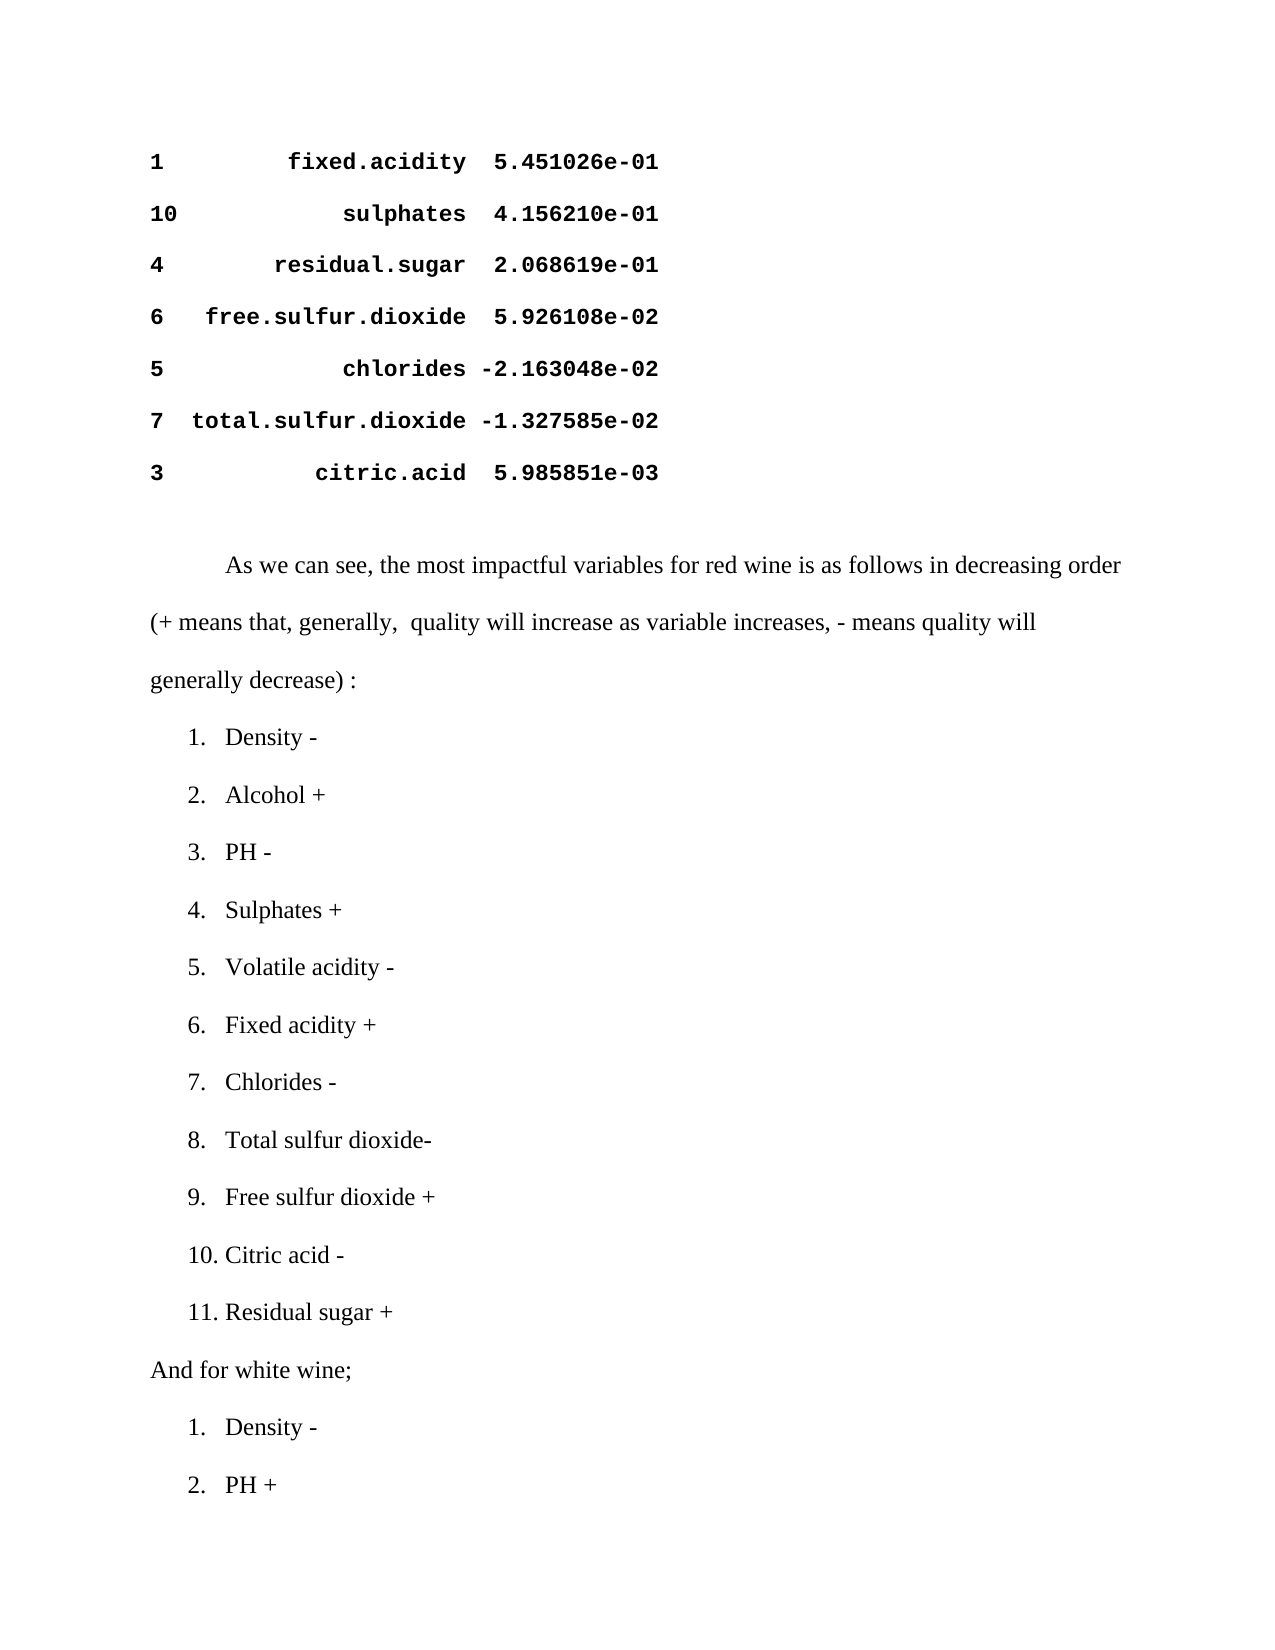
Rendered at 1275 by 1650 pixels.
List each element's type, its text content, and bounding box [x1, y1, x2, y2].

text 7 total.sulfur.dioxide -1.327585e-02 [150, 409, 1125, 435]
list PH - [187, 837, 1125, 866]
text 3 citric.acid 5.985851e-03 [150, 461, 1125, 487]
text As we can see, the most impactful variables for red wine is as follows in decreasing order (+ means that, generally, quality will increase as variable increases, - means quality will generally decrease) : [150, 550, 1125, 693]
list Chlorides - [187, 1067, 1125, 1096]
list Volatile acidity - [187, 952, 1125, 981]
list Alcohol + [187, 780, 1125, 808]
list Free sulfur dioxide + [187, 1182, 1125, 1211]
text 5 chlorides -2.163048e-02 [150, 357, 1125, 383]
text 10 sulphates 4.156210e-01 [150, 202, 1125, 228]
list Fixed acidity + [187, 1010, 1125, 1038]
list Density - [187, 722, 1125, 751]
list Density - [187, 1412, 1125, 1441]
text 6 free.sulfur.dioxide 5.926108e-02 [150, 306, 1125, 332]
list PH + [187, 1470, 1125, 1498]
list Residual sugar + [187, 1297, 1125, 1326]
text And for white wine; [150, 1355, 1125, 1383]
text 1 fixed.acidity 5.451026e-01 [150, 150, 1125, 176]
list Citric acid - [187, 1240, 1125, 1268]
text 4 residual.sugar 2.068619e-01 [150, 254, 1125, 280]
list Total sulfur dioxide- [187, 1125, 1125, 1153]
list Sulphates + [187, 895, 1125, 923]
